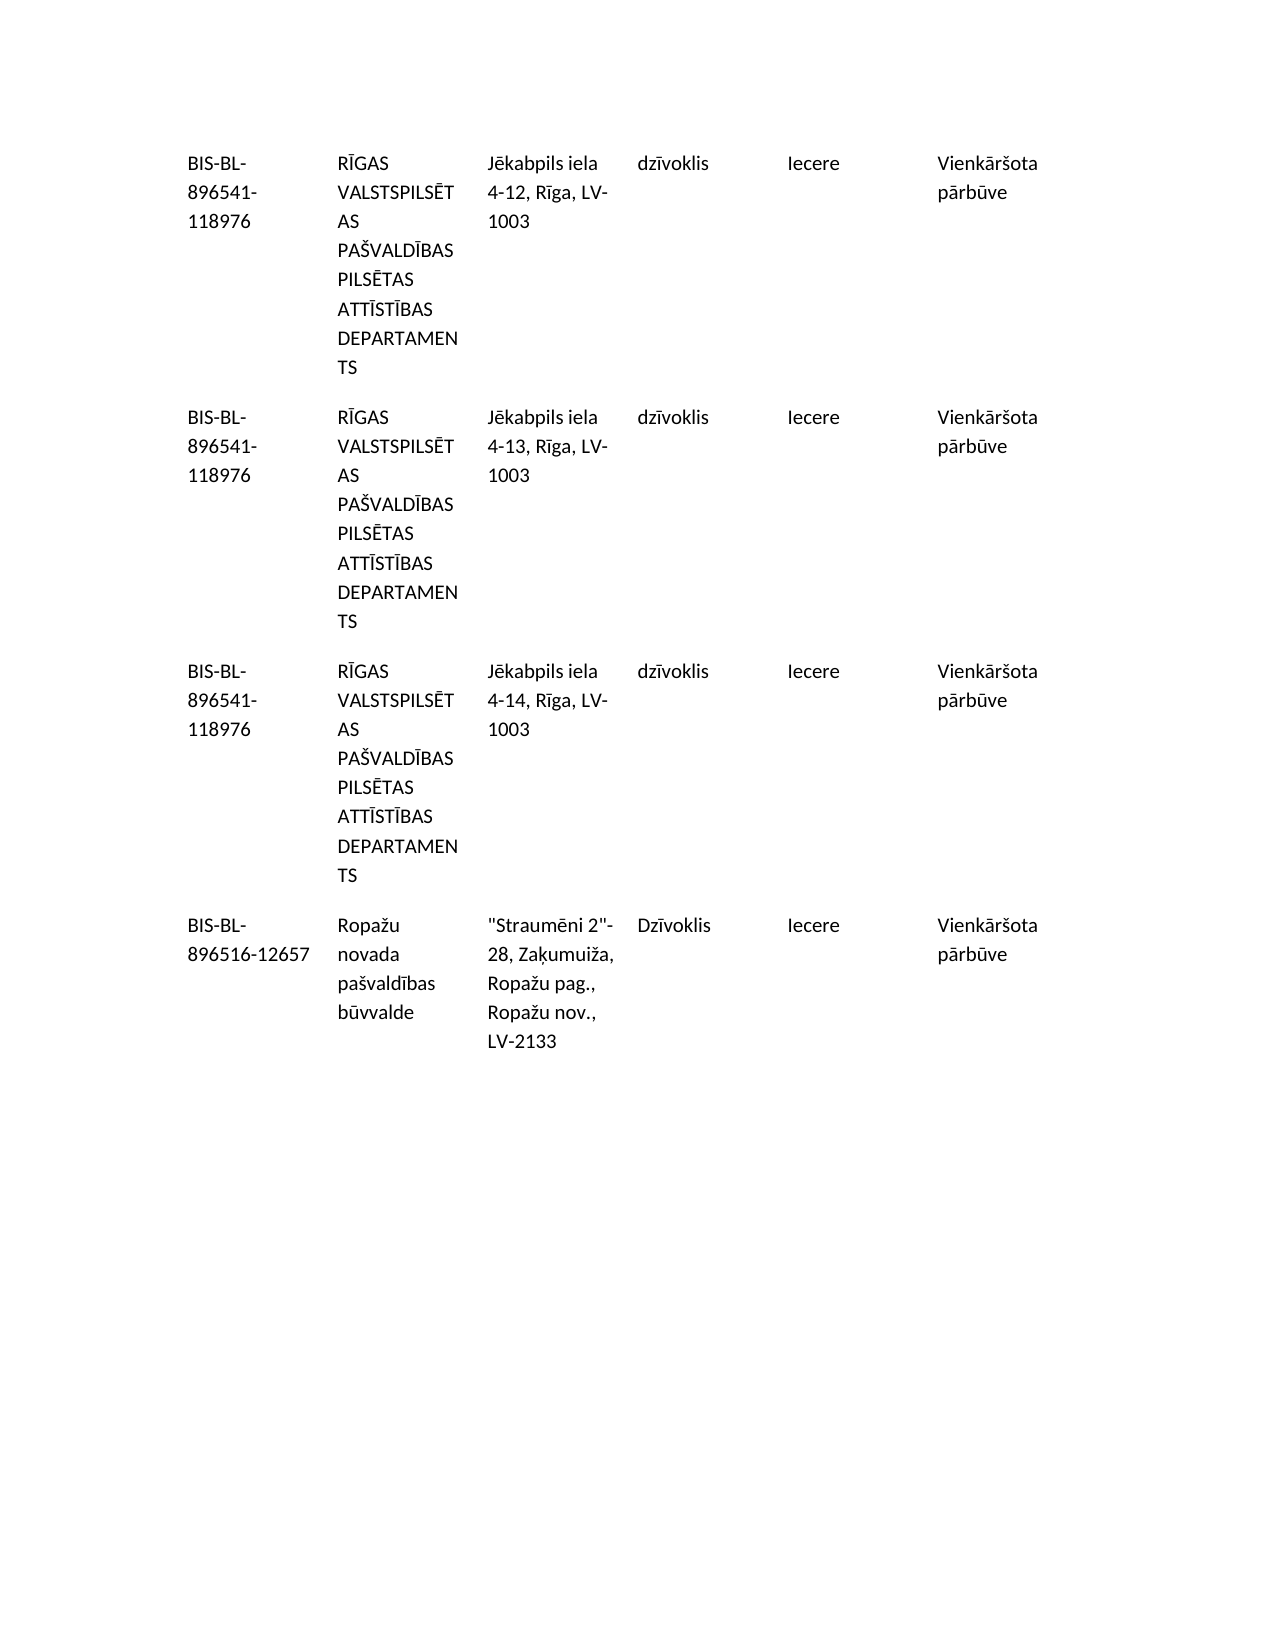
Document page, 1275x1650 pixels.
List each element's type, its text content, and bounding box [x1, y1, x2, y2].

table_cell Vienkāršota pārbūve [926, 150, 1076, 404]
table_cell Jēkabpils iela 4-12, Rīga, LV-1003 [476, 150, 626, 404]
table_cell Vienkāršota pārbūve [926, 912, 1076, 1078]
table_cell Iecere [776, 404, 926, 658]
table_cell Vienkāršota pārbūve [926, 404, 1076, 658]
table_cell "Straumēni 2"-28, Zaķumuiža, Ropažu pag., Ropažu nov., LV-2133 [476, 912, 626, 1078]
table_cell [326, 150, 476, 404]
table_cell Iecere [776, 912, 926, 1078]
table_cell Iecere [776, 658, 926, 912]
table_cell RĪGAS VALSTSPILSĒTAS PAŠVALDĪBAS PILSĒTAS ATTĪSTĪBAS DEPARTAMENTS [326, 404, 476, 658]
table_cell BIS-BL-896541-118976 [176, 658, 326, 912]
table_cell BIS-BL-896541-118976 [176, 404, 326, 658]
table_cell BIS-BL-896516-12657 [176, 912, 326, 1078]
table_cell dzīvoklis [626, 404, 776, 658]
table_cell Dzīvoklis [626, 912, 776, 1078]
table_cell Ropažu novada pašvaldības būvvalde [326, 912, 476, 1078]
table_cell Jēkabpils iela 4-14, Rīga, LV-1003 [476, 658, 626, 912]
table_cell Jēkabpils iela 4-13, Rīga, LV-1003 [476, 404, 626, 658]
table_cell Vienkāršota pārbūve [926, 658, 1076, 912]
table_cell RĪGAS VALSTSPILSĒTAS PAŠVALDĪBAS PILSĒTAS ATTĪSTĪBAS DEPARTAMENTS [326, 658, 476, 912]
table_cell dzīvoklis [626, 150, 776, 404]
table_cell Iecere [776, 150, 926, 404]
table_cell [176, 150, 326, 404]
table_cell dzīvoklis [626, 658, 776, 912]
